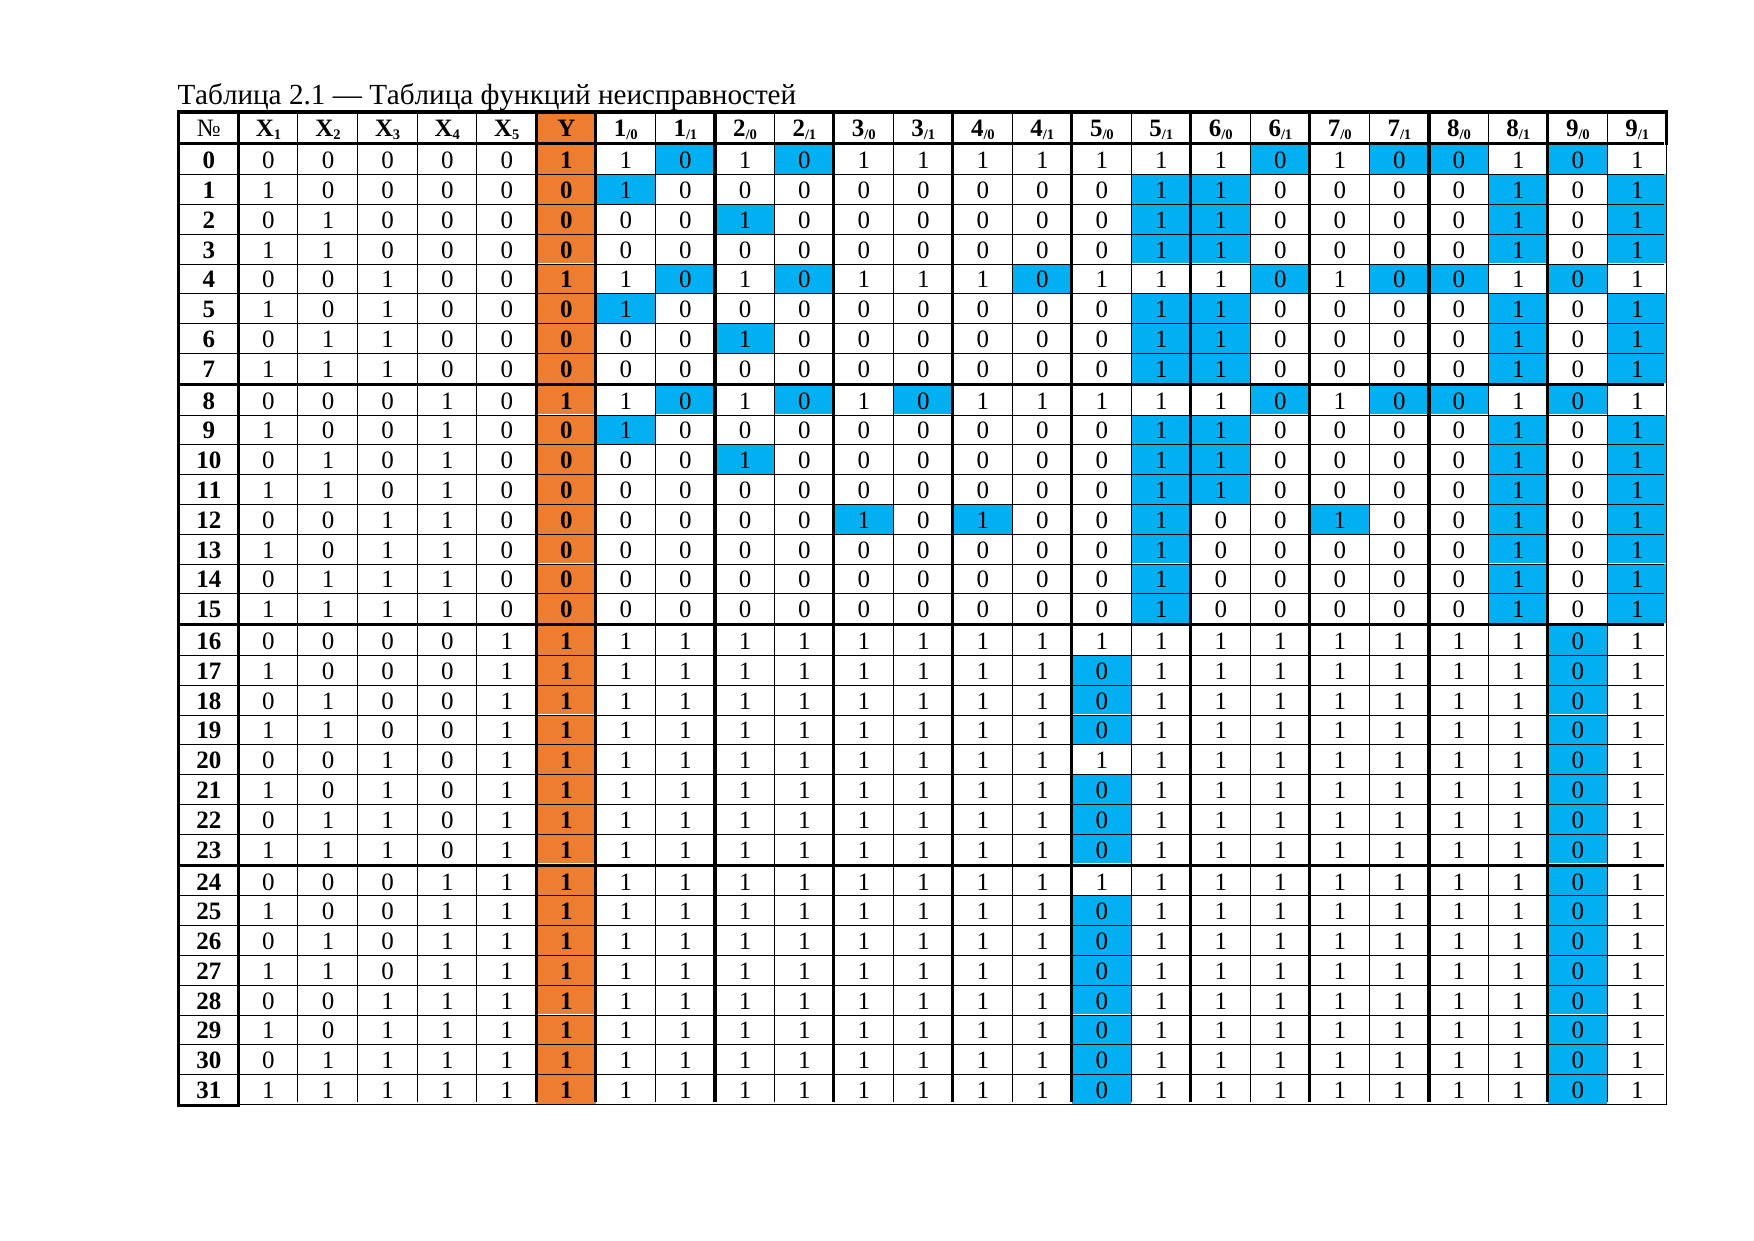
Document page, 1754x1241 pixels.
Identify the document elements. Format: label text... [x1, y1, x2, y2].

table_cell 1 [1073, 867, 1131, 895]
table_cell 0 [775, 386, 832, 414]
table_cell 1 [418, 956, 476, 985]
table_cell 1 [1132, 416, 1189, 444]
table_cell 0 [717, 416, 774, 444]
table_cell 1 [954, 1016, 1012, 1044]
table_cell 1 [775, 835, 832, 863]
table_cell 0 [597, 565, 655, 593]
table_cell 0 [298, 867, 357, 895]
table_cell 0 [1549, 145, 1607, 174]
table_cell 1 [775, 1045, 832, 1074]
table_cell 1 [240, 716, 297, 744]
table_cell 1 [477, 1075, 536, 1104]
table_cell 1 [1192, 656, 1250, 685]
table_cell 0 [1013, 265, 1070, 293]
table_cell 0 [1311, 594, 1369, 623]
table_cell 1 [1132, 145, 1189, 174]
table_cell 0 [717, 175, 774, 204]
table_cell 1 [775, 745, 832, 774]
table_cell 0 [656, 565, 713, 593]
table_cell 1 [240, 1016, 297, 1044]
table_cell 1 [298, 205, 357, 234]
table_cell 1 [240, 775, 297, 804]
table_cell 0 [1370, 265, 1427, 293]
table_cell 0 [894, 294, 951, 323]
table_cell 0 [1370, 354, 1427, 383]
table_cell 0 [1073, 986, 1131, 1014]
table_cell 1 [1132, 867, 1189, 895]
table_cell 1 [1013, 626, 1070, 655]
table_cell 0 [358, 656, 417, 685]
table_cell 0 [1251, 475, 1308, 504]
table_cell 1 [1192, 235, 1250, 263]
table_cell 1 [1431, 986, 1488, 1014]
table_cell 0 [1431, 535, 1488, 563]
table_cell 1 [954, 745, 1012, 774]
table_cell 1 [894, 926, 951, 955]
table_cell 1 [1608, 774, 1666, 804]
table_cell 1 [1608, 564, 1666, 593]
table_cell 1 [656, 775, 713, 804]
table_cell 1 [1132, 896, 1189, 925]
table_cell 0 [538, 445, 594, 474]
table_cell 1 [1311, 867, 1369, 895]
table_cell 1 [1608, 174, 1666, 204]
table_cell 1 [954, 805, 1012, 834]
table_cell 1 [1192, 986, 1250, 1014]
table_cell 1 [1370, 686, 1427, 714]
table_cell 1 [1132, 235, 1189, 263]
table_cell 1 [1073, 626, 1131, 655]
table_cell 0 [538, 505, 594, 534]
table_cell 0 [298, 535, 357, 563]
table_cell 1 [1608, 1015, 1666, 1044]
table_cell 1 [1311, 926, 1369, 955]
table_cell 10 [180, 445, 237, 474]
table_cell 0 [656, 265, 713, 293]
table_cell 1 [358, 354, 417, 383]
table_cell 0 [954, 565, 1012, 593]
table_cell 0 [477, 594, 535, 623]
table_cell 1 [1489, 505, 1546, 534]
table_cell 1 [538, 1016, 594, 1044]
table_cell 0 [358, 386, 417, 414]
table_cell 1 [656, 626, 713, 655]
table_cell 1 [418, 1016, 476, 1044]
table_cell 14 [180, 565, 237, 593]
table_cell 0 [894, 475, 951, 504]
table_cell 1 [775, 805, 832, 834]
table_cell 0 [954, 594, 1012, 623]
table_cell 0 [1073, 716, 1131, 744]
table_cell 1 [358, 986, 417, 1014]
table_cell 1 [835, 805, 893, 834]
table_cell 1 [597, 716, 655, 744]
table_cell 1 [775, 986, 832, 1014]
table_cell 1 [418, 986, 476, 1014]
table_cell 0 [298, 265, 357, 293]
table_cell 0 [1311, 294, 1369, 323]
table_cell 1 [717, 926, 774, 955]
table_cell 0 [1549, 565, 1607, 593]
table_cell 1 [536, 1075, 596, 1104]
table_cell 1 [358, 565, 417, 593]
table_cell 6 [180, 324, 237, 353]
table_cell 0 [894, 386, 951, 414]
table_cell 0 [240, 926, 297, 955]
table_cell 0 [597, 235, 655, 263]
table_cell 0 [775, 294, 832, 323]
table_cell 1 [775, 896, 832, 925]
table_cell 11 [180, 475, 237, 504]
table_cell 0 [656, 354, 713, 383]
table_cell 1 [717, 745, 774, 774]
table_cell 0 [1431, 235, 1488, 263]
table_cell 4 [180, 265, 237, 293]
table_cell 0 [298, 745, 357, 774]
table_cell 1 [597, 805, 655, 834]
table_cell 0 [180, 145, 237, 174]
table_cell 1 [597, 294, 655, 323]
table_cell 1 [1013, 686, 1070, 714]
table_cell 0 [717, 294, 774, 323]
table_cell 2 [180, 205, 237, 234]
table_cell 1 [240, 835, 297, 863]
table_cell 1 [477, 867, 535, 895]
table_header 8/0 [1431, 114, 1488, 142]
table_cell 1 [656, 1016, 713, 1044]
table_cell 1 [894, 686, 951, 714]
table_cell 0 [1073, 896, 1131, 925]
table_cell 1 [1489, 1075, 1548, 1104]
table_cell 0 [538, 324, 594, 353]
table_cell 1 [717, 1016, 774, 1044]
table_cell 0 [1431, 386, 1488, 414]
table_cell 0 [656, 235, 713, 263]
table_cell 1 [717, 265, 774, 293]
table_cell 1 [358, 745, 417, 774]
table_cell 0 [656, 205, 713, 234]
table_cell 1 [1013, 835, 1070, 863]
table_cell 0 [298, 386, 357, 414]
table_cell 1 [298, 1075, 358, 1104]
table_cell 1 [1192, 475, 1250, 504]
table_cell 0 [477, 294, 535, 323]
table_cell 1 [418, 896, 476, 925]
table_cell 1 [597, 686, 655, 714]
table_cell 1 [954, 896, 1012, 925]
table_cell 1 [477, 926, 535, 955]
table_cell 1 [597, 745, 655, 774]
table_cell 1 [1192, 1016, 1250, 1044]
table_cell 1 [1489, 626, 1546, 655]
table_cell 0 [1192, 594, 1250, 623]
table_cell 1 [835, 686, 893, 714]
table_cell 1 [835, 956, 893, 985]
table_cell 1 [1311, 505, 1369, 534]
table_cell 0 [358, 716, 417, 744]
table_header 3/1 [894, 114, 951, 142]
table_cell 1 [835, 265, 893, 293]
table_cell 23 [180, 835, 237, 863]
table_cell 0 [1549, 445, 1607, 474]
table_cell 8 [180, 386, 237, 414]
table_cell 1 [1311, 386, 1369, 414]
table_cell 0 [298, 416, 357, 444]
table_cell 0 [1013, 594, 1070, 623]
table_cell 0 [1370, 386, 1427, 414]
table_cell 0 [894, 535, 951, 563]
table_cell 5 [180, 294, 237, 323]
table_cell 1 [1013, 896, 1070, 925]
table_cell 1 [1489, 1016, 1546, 1044]
table_cell 1 [894, 896, 951, 925]
table_cell 1 [717, 386, 774, 414]
table_cell 1 [717, 956, 774, 985]
table_cell 1 [597, 926, 655, 955]
table_cell 0 [775, 265, 832, 293]
table_cell 1 [656, 956, 713, 985]
table_cell 1 [1012, 1075, 1072, 1104]
table_cell 0 [358, 235, 417, 263]
table_cell 0 [1549, 745, 1607, 774]
table_cell 1 [1608, 353, 1666, 383]
table_cell 0 [1431, 565, 1488, 593]
table_cell 1 [1192, 265, 1250, 293]
table_cell 1 [1013, 775, 1070, 804]
table_cell 0 [1549, 775, 1607, 804]
table_cell 0 [656, 175, 713, 204]
table_cell 0 [240, 686, 297, 714]
table_header 5/0 [1073, 114, 1131, 142]
table_cell 1 [1192, 294, 1250, 323]
table_cell 0 [775, 475, 832, 504]
table_cell 0 [538, 175, 594, 204]
table_cell 1 [1431, 775, 1488, 804]
table_cell 0 [477, 145, 535, 174]
table_cell 1 [656, 926, 713, 955]
table_cell 1 [894, 656, 951, 685]
table_cell 1 [1311, 805, 1369, 834]
table_cell 20 [180, 745, 237, 774]
table_cell 1 [358, 1045, 417, 1074]
table_cell 1 [1489, 294, 1546, 323]
table_cell 0 [477, 354, 535, 383]
table_header № [180, 114, 237, 142]
table_cell 0 [538, 205, 594, 234]
table_cell 1 [1608, 142, 1666, 174]
table_cell 0 [1013, 416, 1070, 444]
table_cell 1 [1370, 745, 1427, 774]
table_cell 1 [1608, 895, 1666, 925]
table_cell 1 [358, 835, 417, 863]
table_cell 0 [775, 594, 832, 623]
table_cell 1 [1489, 535, 1546, 563]
table_cell 0 [1549, 656, 1607, 685]
table_cell 0 [1013, 175, 1070, 204]
table_cell 0 [775, 565, 832, 593]
table_cell 1 [1608, 504, 1666, 534]
table_cell 1 [538, 686, 594, 714]
table_cell 1 [1251, 716, 1308, 744]
table_cell 1 [1132, 475, 1189, 504]
table_cell 1 [597, 1045, 655, 1074]
table_cell 13 [180, 535, 237, 563]
table_cell 1 [894, 1045, 951, 1074]
table_cell 1 [1489, 386, 1546, 414]
table_cell 0 [1431, 354, 1488, 383]
table_cell 0 [1548, 1075, 1607, 1104]
table_cell 0 [1549, 867, 1607, 895]
table_cell 1 [894, 867, 951, 895]
table_cell 1 [1369, 1075, 1429, 1104]
table_cell 0 [835, 594, 893, 623]
table_cell 0 [597, 505, 655, 534]
table_cell 1 [418, 505, 476, 534]
table_cell 1 [1251, 896, 1308, 925]
table_cell 0 [835, 354, 893, 383]
table_cell 0 [1073, 565, 1131, 593]
table_cell 1 [1132, 175, 1189, 204]
table_cell 1 [1192, 716, 1250, 744]
table_cell 0 [240, 324, 297, 353]
table_cell 0 [775, 416, 832, 444]
table_cell 1 [1132, 986, 1189, 1014]
table_cell 0 [597, 475, 655, 504]
table_cell 1 [1608, 234, 1666, 263]
table_cell 1 [538, 716, 594, 744]
table_cell 0 [775, 145, 832, 174]
table_cell 1 [715, 1075, 774, 1104]
table_cell 0 [358, 416, 417, 444]
table_cell 0 [775, 205, 832, 234]
table_cell 0 [656, 145, 713, 174]
table_cell 0 [477, 475, 535, 504]
table_cell 0 [358, 445, 417, 474]
table_cell 1 [597, 896, 655, 925]
table_cell 1 [1489, 986, 1546, 1014]
table_cell 0 [954, 175, 1012, 204]
table_cell 0 [358, 956, 417, 985]
table_cell 0 [1549, 294, 1607, 323]
table_cell 0 [717, 535, 774, 563]
table_cell 0 [1013, 505, 1070, 534]
table_cell 1 [538, 775, 594, 804]
table_cell 1 [1489, 805, 1546, 834]
table_cell 1 [1132, 956, 1189, 985]
table_cell 1 [1608, 534, 1666, 563]
table_cell 1 [1073, 145, 1131, 174]
table_cell 31 [180, 1075, 237, 1104]
table_cell 1 [1132, 445, 1189, 474]
table_cell 0 [835, 175, 893, 204]
table_cell 1 [538, 926, 594, 955]
table_cell 1 [477, 1045, 535, 1074]
table_cell 1 [954, 775, 1012, 804]
table_cell 0 [1073, 175, 1131, 204]
table_cell 0 [656, 475, 713, 504]
table_cell 0 [656, 505, 713, 534]
table_cell 0 [1251, 416, 1308, 444]
table_cell 0 [1251, 265, 1308, 293]
table_cell 0 [954, 445, 1012, 474]
table_cell 1 [656, 656, 713, 685]
table_cell 0 [477, 324, 535, 353]
table_cell 0 [1311, 235, 1369, 263]
table_cell 1 [894, 145, 951, 174]
table_cell 1 [1132, 805, 1189, 834]
table_cell 0 [1549, 354, 1607, 383]
table_cell 0 [1192, 505, 1250, 534]
table_cell 0 [1431, 594, 1488, 623]
table_cell 0 [538, 535, 594, 563]
table_cell 0 [954, 475, 1012, 504]
table_cell 0 [298, 775, 357, 804]
table_cell 0 [1251, 324, 1308, 353]
table_cell 1 [954, 867, 1012, 895]
table_cell 1 [717, 205, 774, 234]
table_cell 0 [1251, 386, 1308, 414]
table_cell 1 [597, 145, 655, 174]
table_cell 1 [717, 716, 774, 744]
table_cell 1 [1013, 867, 1070, 895]
table_cell 0 [597, 324, 655, 353]
table_cell 0 [477, 565, 535, 593]
table_cell 0 [538, 594, 594, 623]
table_cell 0 [1073, 475, 1131, 504]
table_cell 1 [655, 1075, 715, 1104]
table_cell 1 [1370, 956, 1427, 985]
table_cell 0 [1549, 505, 1607, 534]
table_cell 1 [1132, 775, 1189, 804]
table_cell 0 [1370, 324, 1427, 353]
table_cell 1 [1013, 986, 1070, 1014]
table_cell 1 [1370, 926, 1427, 955]
table_cell 0 [298, 626, 357, 655]
table_cell 0 [775, 324, 832, 353]
table_cell 1 [1489, 775, 1546, 804]
table_cell 0 [538, 354, 594, 383]
table_cell 0 [1013, 445, 1070, 474]
table_cell 1 [1132, 745, 1189, 774]
table_cell 1 [538, 835, 594, 863]
table_cell 0 [894, 445, 951, 474]
table_cell 1 [1608, 985, 1666, 1014]
table_cell 1 [656, 716, 713, 744]
table_cell 0 [418, 354, 476, 383]
table_cell 0 [1431, 145, 1488, 174]
table_cell 0 [1013, 294, 1070, 323]
table_cell 0 [1311, 475, 1369, 504]
table_cell 1 [1132, 354, 1189, 383]
table_cell 1 [1431, 867, 1488, 895]
table_cell 1 [1013, 386, 1070, 414]
table_cell 0 [418, 235, 476, 263]
table_cell 1 [1370, 656, 1427, 685]
table_cell 0 [240, 867, 297, 895]
table_cell 0 [418, 805, 476, 834]
table_cell 1 [1370, 775, 1427, 804]
table_cell 0 [240, 745, 297, 774]
table_cell 1 [1489, 716, 1546, 744]
table_cell 0 [1073, 445, 1131, 474]
table_cell 0 [1013, 235, 1070, 263]
table_cell 1 [1608, 415, 1666, 444]
table_cell 1 [298, 445, 357, 474]
table_cell 1 [1608, 623, 1666, 655]
table_cell 1 [954, 626, 1012, 655]
table_cell 0 [835, 294, 893, 323]
table_cell 24 [180, 867, 237, 895]
table_cell 1 [1132, 716, 1189, 744]
table_cell 1 [1607, 1074, 1666, 1104]
table_cell 1 [240, 235, 297, 263]
table_cell 1 [298, 835, 357, 863]
table_header Y [538, 114, 594, 142]
table_cell 30 [180, 1045, 237, 1074]
table_cell 1 [656, 896, 713, 925]
table_cell 0 [717, 475, 774, 504]
table_cell 1 [1489, 896, 1546, 925]
table_cell 1 [240, 354, 297, 383]
table_cell 1 [1608, 444, 1666, 474]
table_cell 0 [894, 416, 951, 444]
table_cell 1 [1192, 205, 1250, 234]
table_header 3/0 [835, 114, 893, 142]
table_cell 0 [298, 505, 357, 534]
table_cell 25 [180, 896, 237, 925]
table_cell 1 [1608, 593, 1666, 623]
table_cell 1 [240, 956, 297, 985]
table_cell 1 [954, 145, 1012, 174]
table_cell 1 [358, 294, 417, 323]
table_cell 1 [954, 386, 1012, 414]
table_header X5 [477, 114, 535, 142]
table_cell 1 [596, 1075, 655, 1104]
table_cell 0 [1311, 354, 1369, 383]
table_cell 0 [358, 205, 417, 234]
table_cell 1 [1489, 686, 1546, 714]
table_cell 1 [477, 626, 535, 655]
table_cell 0 [1251, 175, 1308, 204]
table_cell 1 [1132, 835, 1189, 863]
table_cell 1 [656, 867, 713, 895]
table_cell 0 [298, 175, 357, 204]
table_cell 1 [835, 505, 893, 534]
table_cell 1 [477, 956, 535, 985]
table_cell 1 [358, 775, 417, 804]
table_cell 0 [597, 445, 655, 474]
table_cell 1 [418, 475, 476, 504]
table_cell 0 [1073, 235, 1131, 263]
table_cell 1 [1073, 745, 1131, 774]
table_cell 0 [358, 175, 417, 204]
table_cell 1 [1489, 475, 1546, 504]
table_cell 0 [656, 445, 713, 474]
table_cell 1 [538, 265, 594, 293]
table_header X3 [358, 114, 417, 142]
table_cell 0 [1431, 416, 1488, 444]
table_cell 0 [835, 535, 893, 563]
table_cell 0 [1311, 445, 1369, 474]
table_cell 0 [1370, 205, 1427, 234]
table_cell 0 [358, 867, 417, 895]
table_cell 0 [240, 805, 297, 834]
table_cell 1 [717, 775, 774, 804]
table_cell 1 [894, 265, 951, 293]
table_cell 1 [240, 175, 297, 204]
table_cell 0 [597, 594, 655, 623]
table_cell 0 [1013, 565, 1070, 593]
table_cell 0 [418, 626, 476, 655]
table_cell 1 [1489, 145, 1546, 174]
table_cell 0 [1073, 686, 1131, 714]
table_cell 1 [597, 175, 655, 204]
table_cell 1 [358, 505, 417, 534]
table_cell 7 [180, 354, 237, 383]
table_cell 0 [894, 324, 951, 353]
table_cell 1 [1608, 383, 1666, 414]
table_cell 1 [1608, 204, 1666, 234]
table_cell 0 [1251, 594, 1308, 623]
table_cell 1 [717, 835, 774, 863]
table_cell 1 [298, 956, 357, 985]
table_cell 0 [358, 145, 417, 174]
table_cell 0 [954, 535, 1012, 563]
table_cell 0 [1431, 294, 1488, 323]
table_cell 0 [418, 145, 476, 174]
table_cell 1 [1489, 565, 1546, 593]
table_cell 0 [1549, 265, 1607, 293]
table_cell 0 [835, 565, 893, 593]
table_cell 0 [1431, 324, 1488, 353]
table_cell 0 [1251, 235, 1308, 263]
table_cell 0 [358, 475, 417, 504]
table_cell 1 [240, 594, 297, 623]
table_cell 1 [1132, 535, 1189, 563]
table_cell 1 [418, 535, 476, 563]
table_cell 1 [538, 656, 594, 685]
table_cell 1 [834, 1075, 893, 1104]
table_cell 1 [1132, 594, 1189, 623]
table_cell 1 [717, 1045, 774, 1074]
table_cell 1 [477, 805, 535, 834]
table_cell 0 [477, 175, 535, 204]
table_cell 1 [835, 145, 893, 174]
table_cell 1 [1013, 745, 1070, 774]
table_cell 0 [358, 626, 417, 655]
table_cell 1 [1192, 805, 1250, 834]
table_cell 0 [835, 416, 893, 444]
table_cell 0 [1549, 835, 1607, 863]
table_cell 1 [954, 686, 1012, 714]
table_cell 0 [1549, 594, 1607, 623]
table_cell 1 [954, 265, 1012, 293]
table_cell 1 [1370, 896, 1427, 925]
table_cell 0 [954, 416, 1012, 444]
table_cell 1 [298, 1045, 357, 1074]
table_cell 0 [538, 475, 594, 504]
table_cell 1 [1192, 775, 1250, 804]
table_cell 1 [717, 986, 774, 1014]
table_cell 1 [894, 986, 951, 1014]
table_cell 16 [180, 626, 237, 655]
table_cell 1 [1431, 745, 1488, 774]
table_cell 1 [656, 805, 713, 834]
table_cell 1 [1608, 864, 1666, 895]
table_cell 1 [1013, 956, 1070, 985]
table_cell 1 [1489, 324, 1546, 353]
table_cell 1 [240, 535, 297, 563]
table_cell 1 [954, 835, 1012, 863]
table_cell 1 [1608, 744, 1666, 774]
table_cell 9 [180, 416, 237, 444]
table_cell 0 [418, 175, 476, 204]
table_cell 0 [1370, 594, 1427, 623]
table_cell 1 [1251, 835, 1308, 863]
table_cell 0 [656, 294, 713, 323]
table_cell 1 [358, 594, 417, 623]
table_cell 0 [418, 656, 476, 685]
table_cell 0 [1370, 445, 1427, 474]
table_cell 0 [1549, 956, 1607, 985]
table_cell 1 [298, 475, 357, 504]
table_cell 0 [1549, 716, 1607, 744]
table_cell 19 [180, 716, 237, 744]
table_cell 0 [1073, 656, 1131, 685]
table_cell 0 [538, 235, 594, 263]
table_cell 0 [717, 594, 774, 623]
table_cell 1 [298, 324, 357, 353]
table_cell 0 [358, 686, 417, 714]
table_cell 0 [656, 386, 713, 414]
table_cell 1 [477, 835, 535, 863]
table_cell 0 [538, 565, 594, 593]
table_cell 1 [894, 1016, 951, 1044]
table_cell 1 [240, 294, 297, 323]
table_cell 1 [717, 686, 774, 714]
table_cell 1 [1073, 386, 1131, 414]
table_cell 0 [775, 445, 832, 474]
table_cell 1 [1013, 145, 1070, 174]
table_cell 0 [1311, 535, 1369, 563]
table_cell 0 [1192, 535, 1250, 563]
table_cell 1 [240, 416, 297, 444]
table_cell 1 [597, 867, 655, 895]
table_cell 1 [298, 926, 357, 955]
table_cell 1 [538, 145, 594, 174]
table_cell 1 [1073, 265, 1131, 293]
table_cell 0 [1013, 354, 1070, 383]
table_cell 1 [1192, 324, 1250, 353]
table_cell 0 [1311, 175, 1369, 204]
table_cell 1 [1311, 896, 1369, 925]
table_cell 0 [1073, 1016, 1131, 1044]
table_cell 1 [1251, 745, 1308, 774]
table_cell 1 [835, 656, 893, 685]
table_cell 0 [418, 205, 476, 234]
table_cell 1 [1132, 626, 1189, 655]
table_cell 0 [240, 505, 297, 534]
table_cell 1 [775, 867, 832, 895]
table_cell 1 [538, 386, 594, 414]
table_cell 1 [1132, 686, 1189, 714]
table_cell 0 [240, 1045, 297, 1074]
table_cell 0 [1549, 205, 1607, 234]
table_cell 1 [893, 1075, 953, 1104]
table_cell 1 [597, 416, 655, 444]
table_cell 1 [240, 896, 297, 925]
table_cell 1 [835, 867, 893, 895]
table_cell 1 [538, 956, 594, 985]
table_cell 0 [358, 926, 417, 955]
table_cell 1 [1192, 1045, 1250, 1074]
table_header 6/0 [1192, 114, 1250, 142]
table_cell 1 [954, 716, 1012, 744]
table_cell 1 [477, 716, 535, 744]
table_cell 0 [1073, 354, 1131, 383]
table_cell 1 [1251, 867, 1308, 895]
table_cell 1 [1311, 145, 1369, 174]
table_cell 0 [775, 505, 832, 534]
table_header X2 [298, 114, 357, 142]
table_cell 1 [835, 835, 893, 863]
table_cell 1 [1251, 1045, 1308, 1074]
table_cell 1 [1431, 956, 1488, 985]
table_cell 1 [597, 265, 655, 293]
table_cell 1 [1132, 265, 1189, 293]
table_cell 1 [1489, 235, 1546, 263]
table_cell 0 [1073, 416, 1131, 444]
table_cell 1 [775, 656, 832, 685]
table_cell 1 [656, 745, 713, 774]
table_cell 1 [1132, 294, 1189, 323]
table_cell 1 [1431, 626, 1488, 655]
table_cell 0 [240, 626, 297, 655]
table_cell 1 [656, 986, 713, 1014]
table_cell 0 [1549, 324, 1607, 353]
table_cell 1 [1608, 925, 1666, 955]
table_cell 1 [1132, 505, 1189, 534]
table_header 6/1 [1251, 114, 1308, 142]
table_cell 1 [1431, 1016, 1488, 1044]
table_cell 1 [954, 1045, 1012, 1074]
table_cell 1 [1311, 686, 1369, 714]
table_cell 1 [1608, 955, 1666, 985]
table_cell 0 [1251, 294, 1308, 323]
table_cell 18 [180, 686, 237, 714]
table_cell 1 [1251, 656, 1308, 685]
table_cell 0 [894, 175, 951, 204]
table_cell 0 [418, 686, 476, 714]
table_cell 1 [418, 926, 476, 955]
table_cell 1 [298, 686, 357, 714]
table_cell 1 [1489, 354, 1546, 383]
table_cell 0 [954, 294, 1012, 323]
table_cell 1 [597, 386, 655, 414]
table_cell 0 [775, 354, 832, 383]
table_cell 0 [358, 896, 417, 925]
table_cell 1 [1310, 1075, 1369, 1104]
table_cell 1 [418, 1045, 476, 1074]
table_cell 15 [180, 594, 237, 623]
table_cell 0 [954, 354, 1012, 383]
table_cell 0 [418, 835, 476, 863]
table_cell 1 [1489, 265, 1546, 293]
table_cell 1 [894, 775, 951, 804]
table_cell 1 [1132, 324, 1189, 353]
table_cell 0 [477, 235, 535, 263]
table_cell 0 [1549, 626, 1607, 655]
table_cell 1 [1431, 656, 1488, 685]
table_cell 1 [1489, 956, 1546, 985]
table_cell 0 [1251, 505, 1308, 534]
table_cell 1 [1311, 1045, 1369, 1074]
table_cell 1 [1608, 474, 1666, 504]
table_cell 1 [1251, 1016, 1308, 1044]
table_cell 1 [538, 1045, 594, 1074]
table_cell 1 [835, 626, 893, 655]
table_cell 0 [1311, 205, 1369, 234]
table_cell 0 [418, 775, 476, 804]
table_cell 0 [1073, 926, 1131, 955]
table_cell 0 [835, 324, 893, 353]
table_cell 0 [1013, 205, 1070, 234]
table_cell 1 [1311, 1016, 1369, 1044]
table_cell 0 [1549, 1045, 1607, 1074]
table_cell 0 [1311, 565, 1369, 593]
table_cell 1 [1013, 805, 1070, 834]
table_cell 1 [1251, 686, 1308, 714]
table_cell 1 [835, 1045, 893, 1074]
table_cell 1 [298, 716, 357, 744]
table_cell 0 [835, 475, 893, 504]
table_cell 0 [835, 205, 893, 234]
table_cell 1 [1489, 416, 1546, 444]
table_header 1/1 [656, 114, 713, 142]
table_cell 1 [1192, 386, 1250, 414]
table_cell 1 [1311, 745, 1369, 774]
table_cell 1 [1192, 445, 1250, 474]
table_cell 0 [1073, 805, 1131, 834]
table_cell 1 [1251, 626, 1308, 655]
table_cell 1 [538, 986, 594, 1014]
table_cell 1 [1489, 926, 1546, 955]
table_cell 1 [1192, 686, 1250, 714]
table_cell 1 [1608, 685, 1666, 714]
table_cell 1 [477, 745, 535, 774]
table_cell 0 [1431, 265, 1488, 293]
table_cell 0 [1073, 594, 1131, 623]
table_cell 0 [477, 265, 535, 293]
table_cell 0 [1549, 416, 1607, 444]
table_cell 0 [894, 505, 951, 534]
table_cell 1 [1489, 867, 1546, 895]
table_cell 1 [1132, 386, 1189, 414]
table_cell 1 [358, 1075, 417, 1104]
table_cell 1 [775, 686, 832, 714]
table_cell 1 [1608, 834, 1666, 863]
table_cell 0 [656, 594, 713, 623]
table_cell 1 [775, 1016, 832, 1044]
text Таблица 2.1 — Таблица функций неисправностей [177, 77, 1665, 110]
table_cell 0 [1013, 535, 1070, 563]
table_cell 1 [1192, 354, 1250, 383]
table_cell 0 [1370, 475, 1427, 504]
table_cell 1 [1251, 986, 1308, 1014]
table_cell 1 [894, 626, 951, 655]
table_cell 1 [775, 956, 832, 985]
table_cell 1 [597, 775, 655, 804]
table_cell 1 [1251, 926, 1308, 955]
table_cell 1 [1489, 594, 1546, 623]
table_cell 0 [240, 445, 297, 474]
table_cell 0 [538, 294, 594, 323]
table_cell 1 [1013, 1045, 1070, 1074]
table_cell 1 [1431, 686, 1488, 714]
table_cell 0 [1073, 294, 1131, 323]
table_cell 1 [717, 626, 774, 655]
table_cell 0 [1549, 686, 1607, 714]
table_cell 0 [1370, 505, 1427, 534]
table_cell 1 [358, 265, 417, 293]
table_cell 0 [298, 986, 357, 1014]
table_cell 1 [1192, 867, 1250, 895]
table_cell 0 [1073, 835, 1131, 863]
table_cell 1 [1251, 775, 1308, 804]
table_cell 0 [1549, 1016, 1607, 1044]
table_cell 0 [1431, 205, 1488, 234]
table_cell 0 [1251, 565, 1308, 593]
table_cell 1 [1608, 715, 1666, 744]
table_cell 3 [180, 235, 237, 263]
table_cell 1 [954, 986, 1012, 1014]
table_cell 0 [835, 235, 893, 263]
table_cell 1 [1251, 956, 1308, 985]
table_cell 1 [1608, 804, 1666, 834]
table_cell 1 [1192, 835, 1250, 863]
table_cell 1 [1489, 835, 1546, 863]
table_cell 0 [775, 535, 832, 563]
table_cell 0 [418, 745, 476, 774]
table_cell 0 [477, 505, 535, 534]
table_cell 1 [597, 1016, 655, 1044]
table_cell 1 [1250, 1075, 1310, 1104]
table_cell 1 [1192, 896, 1250, 925]
table_cell 1 [954, 505, 1012, 534]
table_cell 1 [1191, 1075, 1250, 1104]
table_header 2/1 [775, 114, 832, 142]
table_header 7/1 [1370, 114, 1427, 142]
table_cell 1 [954, 656, 1012, 685]
table_cell 1 [894, 745, 951, 774]
table_cell 1 [1370, 1016, 1427, 1044]
table_cell 1 [835, 986, 893, 1014]
table_cell 1 [774, 1075, 834, 1104]
table_cell 0 [656, 416, 713, 444]
table_header 8/1 [1489, 114, 1546, 142]
table_cell 1 [656, 835, 713, 863]
table_cell 1 [835, 1016, 893, 1044]
table_cell 1 [1132, 565, 1189, 593]
table_cell 1 [1013, 656, 1070, 685]
table_cell 0 [1073, 775, 1131, 804]
table_header 2/0 [717, 114, 774, 142]
table_cell 1 [418, 565, 476, 593]
table_cell 0 [298, 294, 357, 323]
table_cell 1 [1431, 1045, 1488, 1074]
table_cell 1 [894, 716, 951, 744]
table_cell 1 [358, 324, 417, 353]
table_cell 1 [656, 1045, 713, 1074]
table_cell 0 [477, 416, 535, 444]
table_cell 12 [180, 505, 237, 534]
table_cell 1 [298, 805, 357, 834]
table_cell 1 [1192, 175, 1250, 204]
table_cell 0 [418, 716, 476, 744]
table_cell 1 [1489, 1045, 1546, 1074]
table_cell 1 [180, 175, 237, 204]
table_cell 1 [1311, 986, 1369, 1014]
table_cell 1 [240, 1075, 298, 1104]
table_cell 1 [418, 416, 476, 444]
table_cell 0 [240, 386, 297, 414]
table_cell 0 [1549, 926, 1607, 955]
table_cell 1 [1192, 416, 1250, 444]
table_cell 0 [1251, 445, 1308, 474]
table_cell 1 [418, 386, 476, 414]
table_cell 1 [477, 896, 535, 925]
table_cell 1 [538, 805, 594, 834]
table_cell 0 [1370, 294, 1427, 323]
table_cell 1 [1192, 626, 1250, 655]
table_cell 1 [298, 354, 357, 383]
table_cell 0 [240, 265, 297, 293]
table_cell 0 [1311, 416, 1369, 444]
table_cell 1 [1431, 835, 1488, 863]
table_cell 0 [418, 324, 476, 353]
table_cell 0 [298, 656, 357, 685]
table_cell 0 [298, 145, 357, 174]
table_cell 0 [1073, 956, 1131, 985]
table_cell 0 [1311, 324, 1369, 353]
table_cell 1 [1132, 926, 1189, 955]
table_cell 1 [717, 896, 774, 925]
table_cell 1 [1192, 145, 1250, 174]
table_cell 0 [835, 445, 893, 474]
table_cell 1 [597, 835, 655, 863]
table_cell 0 [894, 235, 951, 263]
table_cell 1 [1311, 716, 1369, 744]
table_cell 1 [1429, 1075, 1488, 1104]
table_header X1 [240, 114, 297, 142]
table_cell 0 [775, 175, 832, 204]
table_cell 0 [1549, 896, 1607, 925]
table_cell 0 [1549, 475, 1607, 504]
table_cell 1 [835, 716, 893, 744]
table_cell 1 [1192, 745, 1250, 774]
table_cell 27 [180, 956, 237, 985]
table_cell 1 [775, 775, 832, 804]
table_cell 0 [240, 145, 297, 174]
table_cell 1 [1013, 716, 1070, 744]
table_cell 0 [1431, 445, 1488, 474]
table_cell 1 [835, 926, 893, 955]
table_header X4 [418, 114, 476, 142]
table_cell 0 [954, 235, 1012, 263]
table_cell 1 [894, 956, 951, 985]
table_cell 0 [1370, 565, 1427, 593]
table_cell 1 [477, 656, 535, 685]
table_cell 29 [180, 1016, 237, 1044]
table_cell 1 [1608, 264, 1666, 293]
table_cell 1 [1013, 1016, 1070, 1044]
table_cell 0 [1370, 535, 1427, 563]
table_cell 1 [1370, 716, 1427, 744]
table_cell 0 [240, 565, 297, 593]
table_cell 0 [1370, 175, 1427, 204]
table_cell 1 [717, 805, 774, 834]
table_cell 1 [1431, 805, 1488, 834]
table_cell 0 [1370, 145, 1427, 174]
table_cell 0 [1251, 535, 1308, 563]
table_cell 1 [538, 896, 594, 925]
table_cell 1 [1370, 867, 1427, 895]
table_header 9/1 [1608, 114, 1665, 142]
table_cell 1 [417, 1075, 477, 1104]
table_cell 1 [953, 1075, 1012, 1104]
table_cell 1 [1431, 926, 1488, 955]
table_cell 0 [1013, 324, 1070, 353]
table_cell 1 [1132, 1045, 1189, 1074]
table_cell 1 [835, 775, 893, 804]
table_cell 0 [1251, 205, 1308, 234]
table_cell 1 [1251, 805, 1308, 834]
table_cell 1 [1489, 445, 1546, 474]
table_cell 1 [717, 656, 774, 685]
table_cell 1 [597, 956, 655, 985]
table_cell 0 [1549, 386, 1607, 414]
table_cell 22 [180, 805, 237, 834]
table_cell 0 [1370, 416, 1427, 444]
table_cell 1 [954, 926, 1012, 955]
table_cell 0 [1549, 235, 1607, 263]
table_cell 1 [1131, 1075, 1191, 1104]
table_cell 1 [717, 445, 774, 474]
table_cell 0 [894, 354, 951, 383]
table_cell 1 [418, 594, 476, 623]
table_cell 0 [418, 265, 476, 293]
table_cell 0 [717, 354, 774, 383]
table_cell 1 [298, 565, 357, 593]
table_header 4/0 [954, 114, 1012, 142]
table_cell 1 [1192, 956, 1250, 985]
table_cell 0 [1549, 535, 1607, 563]
table_cell 1 [1311, 835, 1369, 863]
table_cell 0 [1251, 145, 1308, 174]
table_cell 0 [717, 565, 774, 593]
table_cell 0 [1072, 1075, 1131, 1104]
table_cell 1 [835, 386, 893, 414]
table_cell 0 [1549, 175, 1607, 204]
table_cell 1 [418, 867, 476, 895]
table_cell 0 [717, 505, 774, 534]
table_cell 1 [1431, 716, 1488, 744]
table_cell 1 [1132, 656, 1189, 685]
table_cell 1 [1608, 293, 1666, 323]
table_cell 1 [1311, 956, 1369, 985]
table_cell 0 [1549, 986, 1607, 1014]
table_cell 1 [1132, 205, 1189, 234]
table_cell 1 [835, 745, 893, 774]
table_cell 0 [1013, 475, 1070, 504]
table_cell 1 [775, 626, 832, 655]
table_cell 1 [1192, 926, 1250, 955]
table_cell 0 [1251, 354, 1308, 383]
table_cell 1 [1608, 655, 1666, 685]
table_cell 1 [1489, 175, 1546, 204]
table_cell 1 [954, 956, 1012, 985]
table_cell 0 [1073, 535, 1131, 563]
table_cell 1 [717, 324, 774, 353]
table_cell 1 [597, 626, 655, 655]
table_cell 1 [240, 656, 297, 685]
table_cell 1 [1132, 1016, 1189, 1044]
table_cell 1 [1489, 745, 1546, 774]
table_cell 1 [656, 686, 713, 714]
table_cell 0 [894, 594, 951, 623]
table_cell 1 [1311, 265, 1369, 293]
table_cell 0 [1073, 324, 1131, 353]
table_cell 0 [1073, 505, 1131, 534]
table_cell 0 [1431, 475, 1488, 504]
table_cell 1 [240, 475, 297, 504]
table_cell 1 [1431, 896, 1488, 925]
table_cell 1 [418, 445, 476, 474]
table_cell 1 [1311, 775, 1369, 804]
table_cell 1 [1608, 1044, 1666, 1074]
table_cell 1 [477, 686, 535, 714]
table_cell 0 [656, 535, 713, 563]
table_cell 0 [1073, 205, 1131, 234]
table_cell 0 [597, 354, 655, 383]
table_header 7/0 [1311, 114, 1369, 142]
table_cell 1 [1370, 626, 1427, 655]
table_cell 1 [894, 835, 951, 863]
table_cell 1 [1608, 323, 1666, 353]
table_cell 1 [1311, 656, 1369, 685]
table_header 5/1 [1132, 114, 1189, 142]
table_cell 1 [477, 986, 535, 1014]
table_cell 1 [538, 626, 594, 655]
table_cell 0 [597, 535, 655, 563]
table_cell 0 [1431, 505, 1488, 534]
table_header 9/0 [1549, 114, 1607, 142]
table_cell 1 [894, 805, 951, 834]
table_cell 0 [538, 416, 594, 444]
table_cell 1 [298, 594, 357, 623]
table_cell 0 [1073, 1045, 1131, 1074]
table_cell 1 [538, 867, 594, 895]
table_cell 1 [775, 926, 832, 955]
table_cell 1 [358, 1016, 417, 1044]
table_cell 1 [597, 986, 655, 1014]
table_cell 0 [298, 896, 357, 925]
table_cell 1 [597, 656, 655, 685]
table_cell 1 [1013, 926, 1070, 955]
table_cell 1 [358, 805, 417, 834]
table_cell 0 [954, 324, 1012, 353]
table_cell 0 [1549, 805, 1607, 834]
table_cell 0 [656, 324, 713, 353]
table_cell 21 [180, 775, 237, 804]
table_cell 0 [954, 205, 1012, 234]
table_cell 1 [1311, 626, 1369, 655]
table_cell 0 [298, 1016, 357, 1044]
table_cell 0 [477, 445, 535, 474]
table_cell 0 [1431, 175, 1488, 204]
table_cell 1 [1370, 805, 1427, 834]
table_cell 0 [240, 986, 297, 1014]
table_cell 0 [240, 205, 297, 234]
table_cell 1 [477, 1016, 535, 1044]
table_cell 1 [1370, 835, 1427, 863]
table_cell 1 [1489, 656, 1546, 685]
table_cell 0 [1192, 565, 1250, 593]
table_cell 0 [775, 235, 832, 263]
table_cell 1 [717, 145, 774, 174]
table_cell 1 [835, 896, 893, 925]
table_cell 0 [894, 565, 951, 593]
table_cell 0 [1370, 235, 1427, 263]
table_cell 0 [717, 235, 774, 263]
table_header 1/0 [597, 114, 655, 142]
table_cell 26 [180, 926, 237, 955]
table_cell 0 [477, 386, 535, 414]
table_cell 1 [1370, 1045, 1427, 1074]
table_cell 28 [180, 986, 237, 1014]
table_cell 1 [477, 775, 535, 804]
table_cell 1 [1370, 986, 1427, 1014]
table_cell 1 [298, 235, 357, 263]
table_cell 17 [180, 656, 237, 685]
table_cell 0 [597, 205, 655, 234]
table_cell 0 [477, 535, 535, 563]
table_cell 0 [418, 294, 476, 323]
table_header 4/1 [1013, 114, 1070, 142]
table_cell 1 [1489, 205, 1546, 234]
table_cell 1 [538, 745, 594, 774]
table_cell 1 [717, 867, 774, 895]
table_cell 0 [894, 205, 951, 234]
table_cell 1 [775, 716, 832, 744]
table_cell 1 [358, 535, 417, 563]
table_cell 0 [477, 205, 535, 234]
